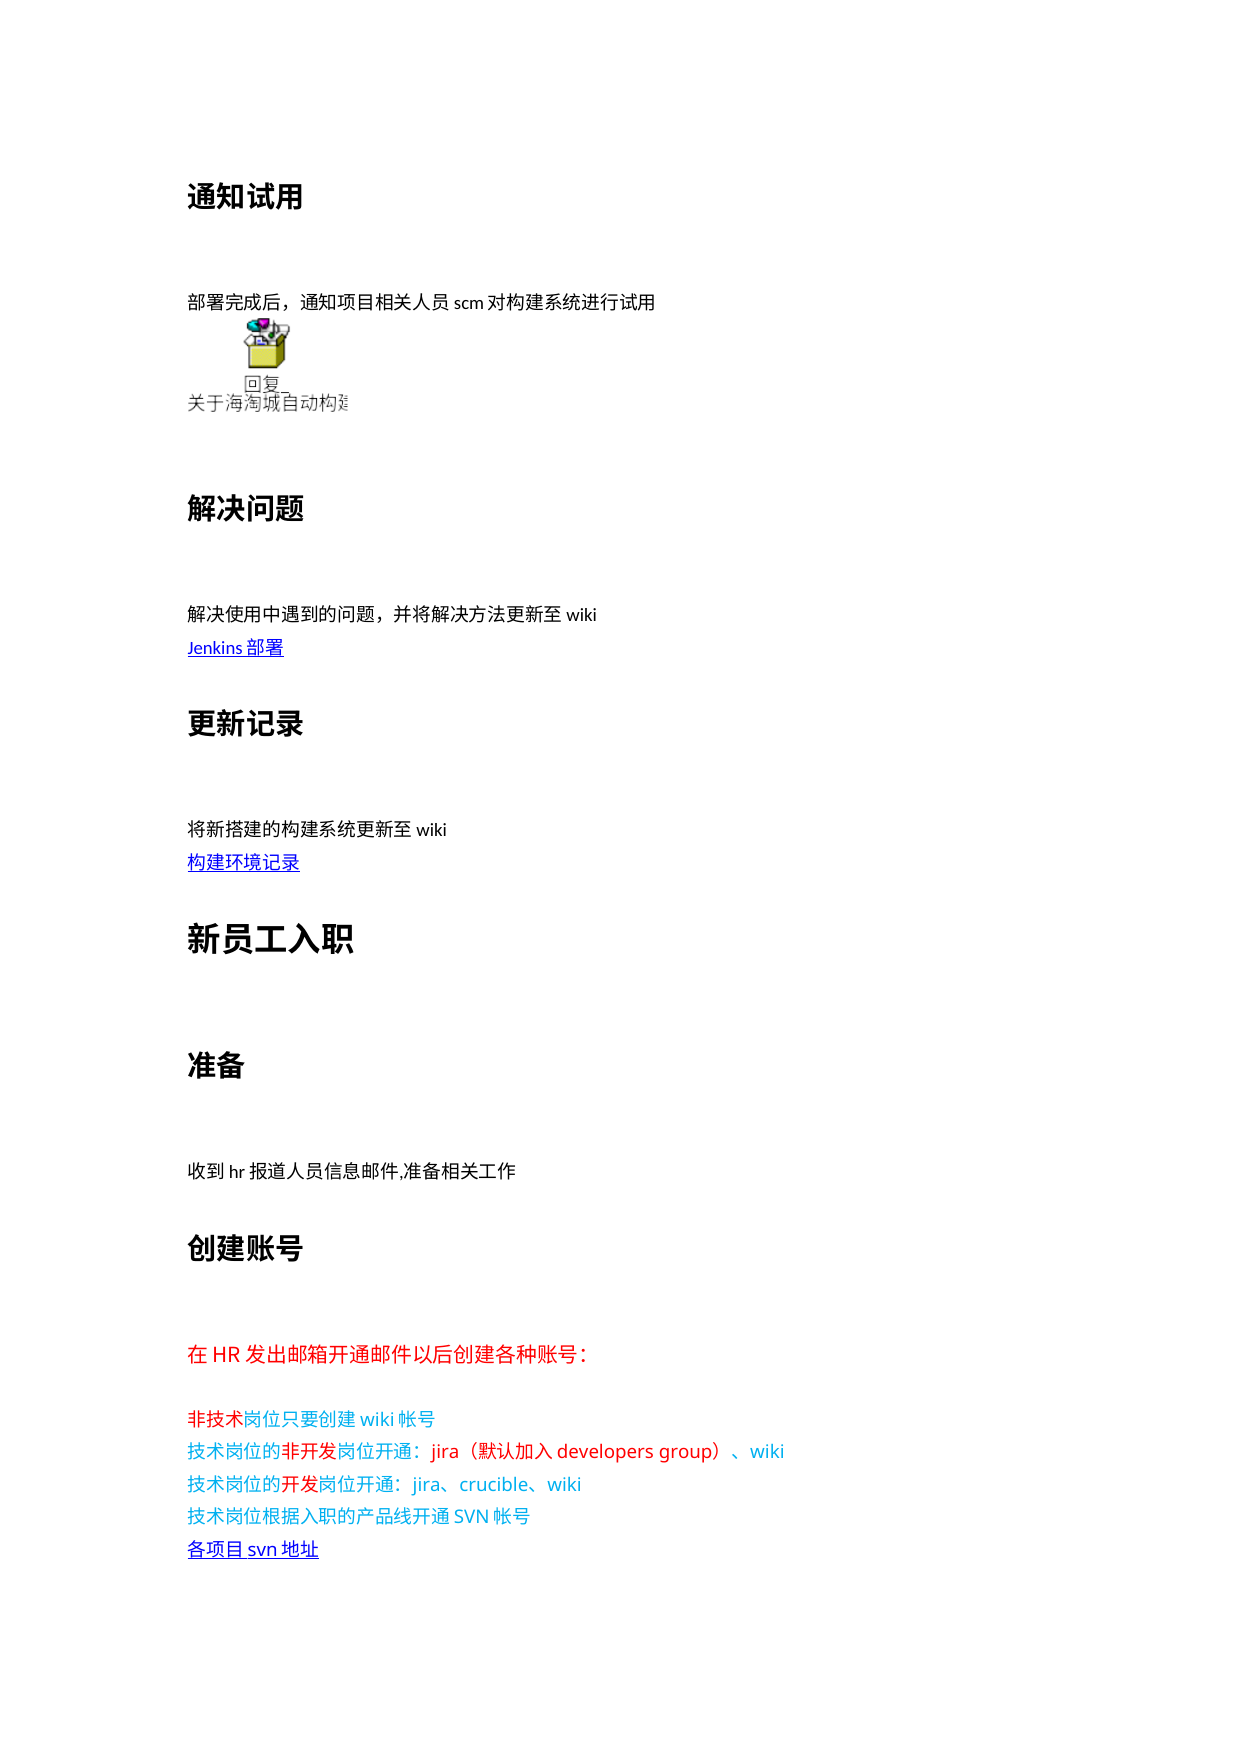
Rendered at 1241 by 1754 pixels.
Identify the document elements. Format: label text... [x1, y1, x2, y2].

picture [290, 1517, 296, 1525]
picture [402, 1449, 408, 1457]
subtitle 解决问题 [187, 474, 1053, 539]
text 技术岗位根据入职的产品线开通SVN帐号 [187, 1499, 1053, 1532]
text 技术岗位的非开发岗位开通：jira（默认加入developers group）、wiki [187, 1434, 1053, 1467]
text 技术岗位的开发岗位开通：jira、crucible、wiki [187, 1467, 1053, 1499]
picture [440, 1514, 446, 1522]
text 解决使用中遇到的问题，并将解决方法更新至wiki [187, 597, 1053, 630]
text 在HR发出邮箱开通邮件以后创建各种账号： [187, 1337, 1053, 1369]
subtitle 通知试用 [187, 162, 1053, 227]
picture [384, 1482, 390, 1490]
text 构建环境记录 [187, 845, 1053, 877]
subtitle 创建账号 [187, 1214, 1053, 1279]
text 收到hr报道人员信息邮件,准备相关工作 [187, 1154, 1053, 1187]
text Jenkins部署 [187, 630, 1053, 662]
text 将新搭建的构建系统更新至wiki [187, 812, 1053, 845]
subtitle 准备 [187, 1032, 1053, 1097]
text 各项目svn地址 [187, 1532, 1053, 1564]
subtitle 更新记录 [187, 689, 1053, 754]
text 非技术岗位只要创建wiki帐号 [187, 1402, 1053, 1434]
text 部署完成后，通知项目相关人员scm对构建系统进行试用 [187, 285, 1053, 317]
subtitle 新员工入职 [187, 904, 1053, 969]
